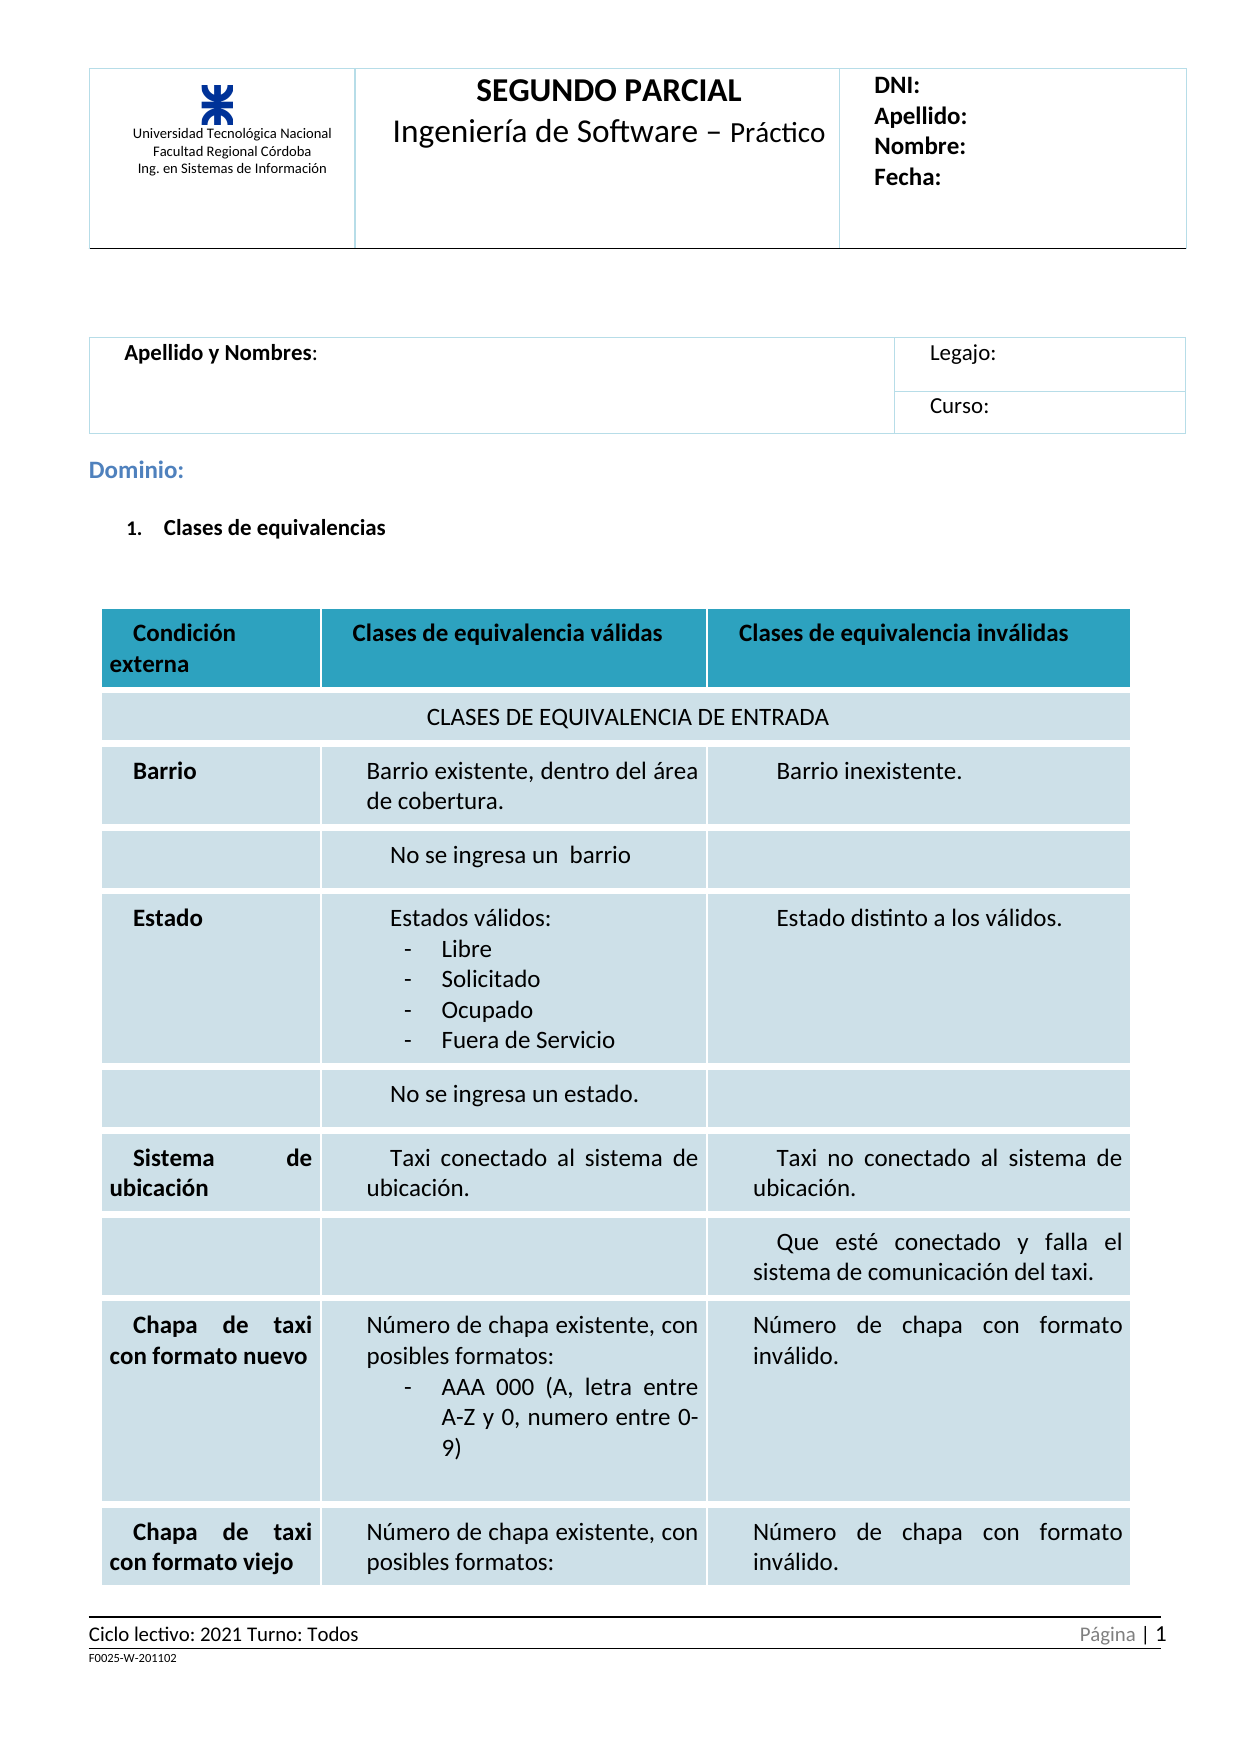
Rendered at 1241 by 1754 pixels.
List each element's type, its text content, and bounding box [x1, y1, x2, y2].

table_cell Barrio inexistente. [708, 747, 1130, 824]
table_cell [102, 1508, 320, 1585]
table_cell Barrio existente, dentro del área de cobertura. [322, 747, 706, 824]
table_cell Curso: [895, 392, 1185, 433]
table_cell [102, 1218, 320, 1295]
table_header Clases de equivalencia válidas [322, 609, 706, 687]
table_cell Taxi conectado al sistema de ubicación. [322, 1134, 706, 1211]
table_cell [708, 1508, 1130, 1585]
table_cell CLASES DE EQUIVALENCIA DE ENTRADA [102, 693, 1130, 740]
table_cell Estado distinto a los válidos. [708, 894, 1130, 1063]
table_cell No se ingresa un barrio [322, 831, 706, 888]
table_header Legajo: [895, 338, 1185, 391]
table_cell [322, 1218, 706, 1295]
table_header Clases de equivalencia inválidas [708, 609, 1130, 687]
table_header Condición externa [102, 609, 320, 687]
subtitle Dominio: [89, 455, 1161, 485]
table_cell Taxi no conectado al sistema de ubicación. [708, 1134, 1130, 1211]
table_cell Número de chapa existente, con posibles formatos: AAA 000 (A, letra entre A-Z y 0, numero entre 0-9) [322, 1301, 706, 1501]
table_cell Barrio [102, 747, 320, 824]
table_header Apellido y Nombres: [90, 338, 894, 433]
table_cell Estado [102, 894, 320, 1063]
table_cell [102, 831, 320, 888]
table_cell Número de chapa con formato inválido. [708, 1301, 1130, 1501]
table_cell [708, 1070, 1130, 1127]
table_cell [102, 1070, 320, 1127]
list Clases de equivalencias [126, 513, 1161, 541]
picture [201, 85, 233, 125]
table_cell Que esté conectado y falla el sistema de comunicación del taxi. [708, 1218, 1130, 1295]
table_cell [708, 831, 1130, 888]
table_cell Chapa de taxi con formato nuevo [102, 1301, 320, 1501]
table_cell Sistema de ubicación [102, 1134, 320, 1211]
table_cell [322, 1508, 706, 1585]
table_cell No se ingresa un estado. [322, 1070, 706, 1127]
table_cell Estados válidos: Libre Solicitado Ocupado Fuera de Servicio [322, 894, 706, 1063]
